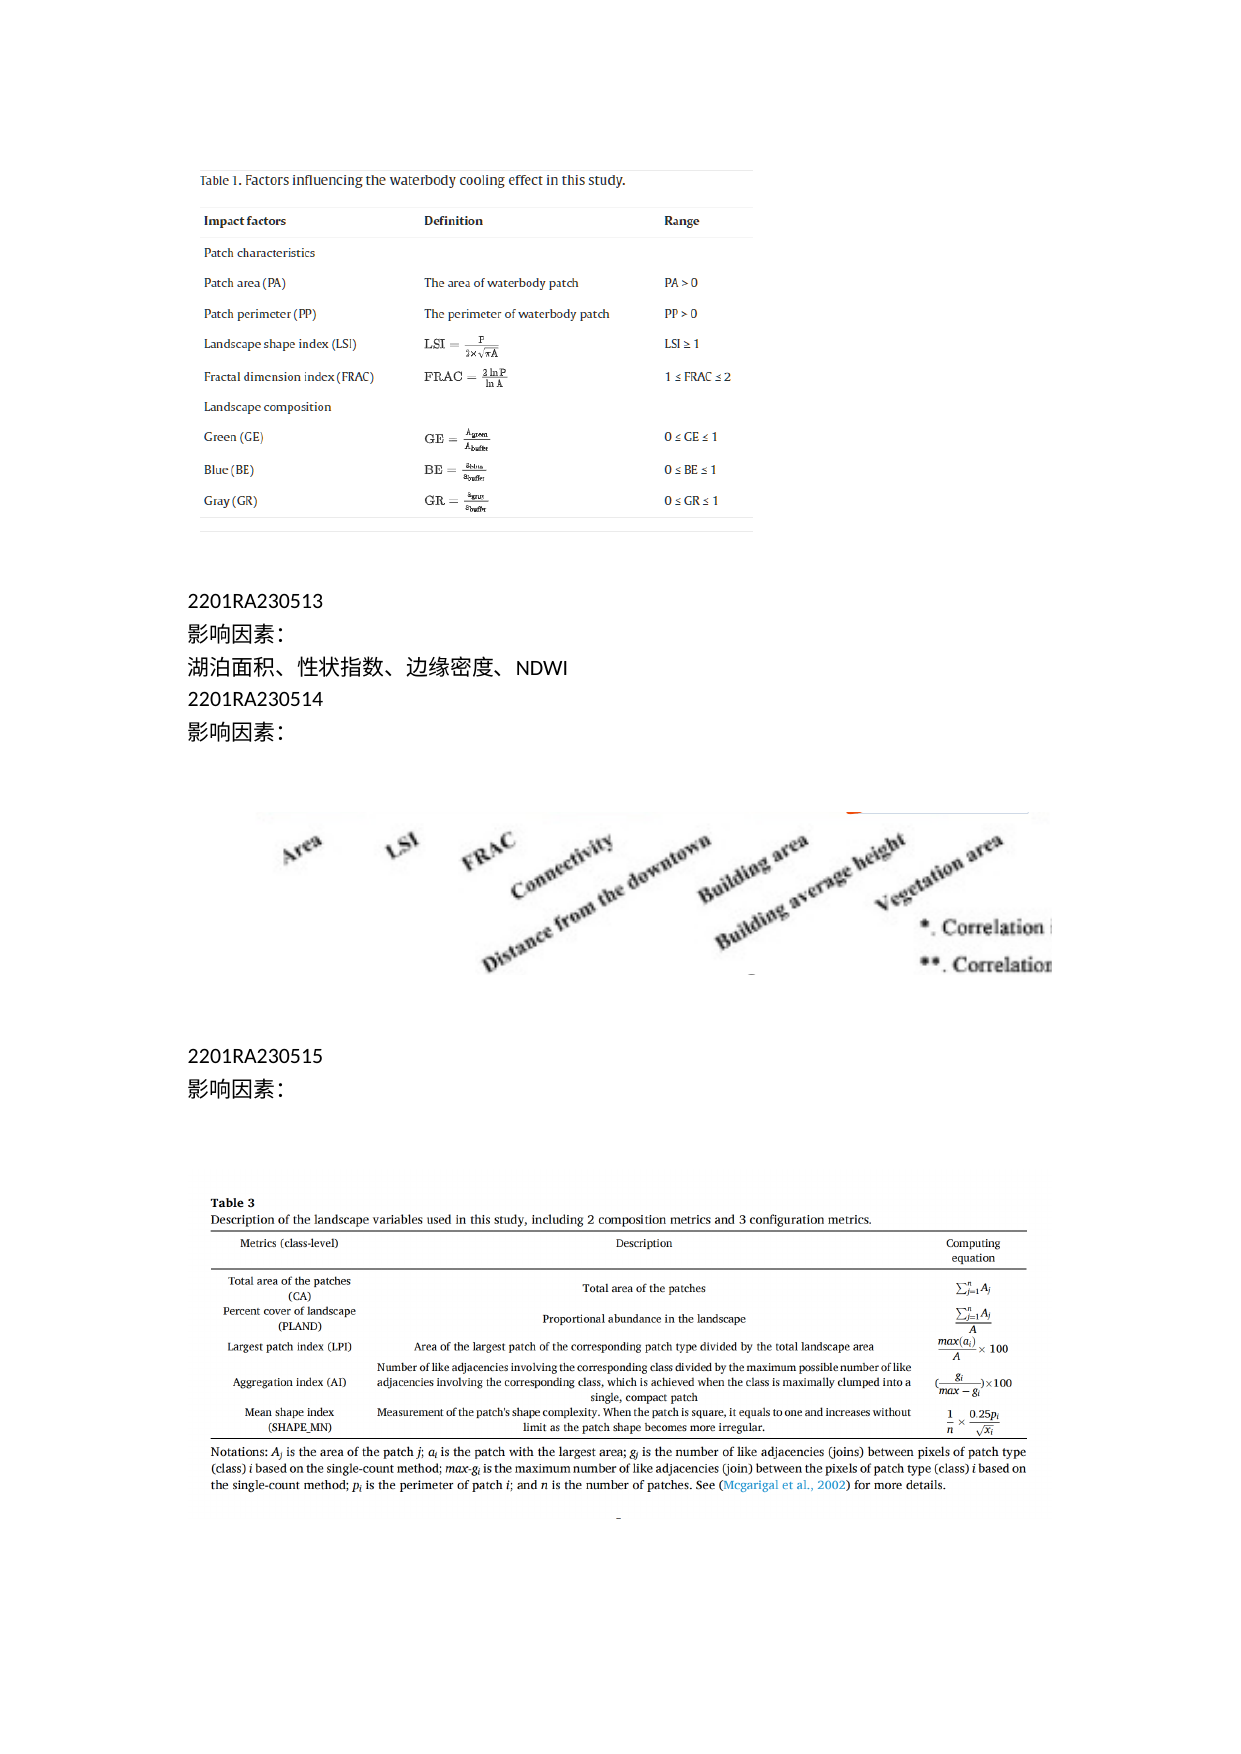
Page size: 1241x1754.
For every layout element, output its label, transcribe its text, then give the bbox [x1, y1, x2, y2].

text 影响因素： [187, 617, 1053, 649]
text 2201RA230515 [187, 1039, 1053, 1072]
text 影响因素： [187, 714, 1053, 747]
text 湖泊面积、性状指数、边缘密度、NDWI [187, 649, 1053, 682]
picture [187, 812, 1052, 975]
text 2201RA230513 [187, 584, 1053, 617]
picture [187, 162, 810, 546]
picture [187, 1169, 1053, 1519]
text 影响因素： [187, 1072, 1053, 1104]
text 2201RA230514 [187, 682, 1053, 714]
